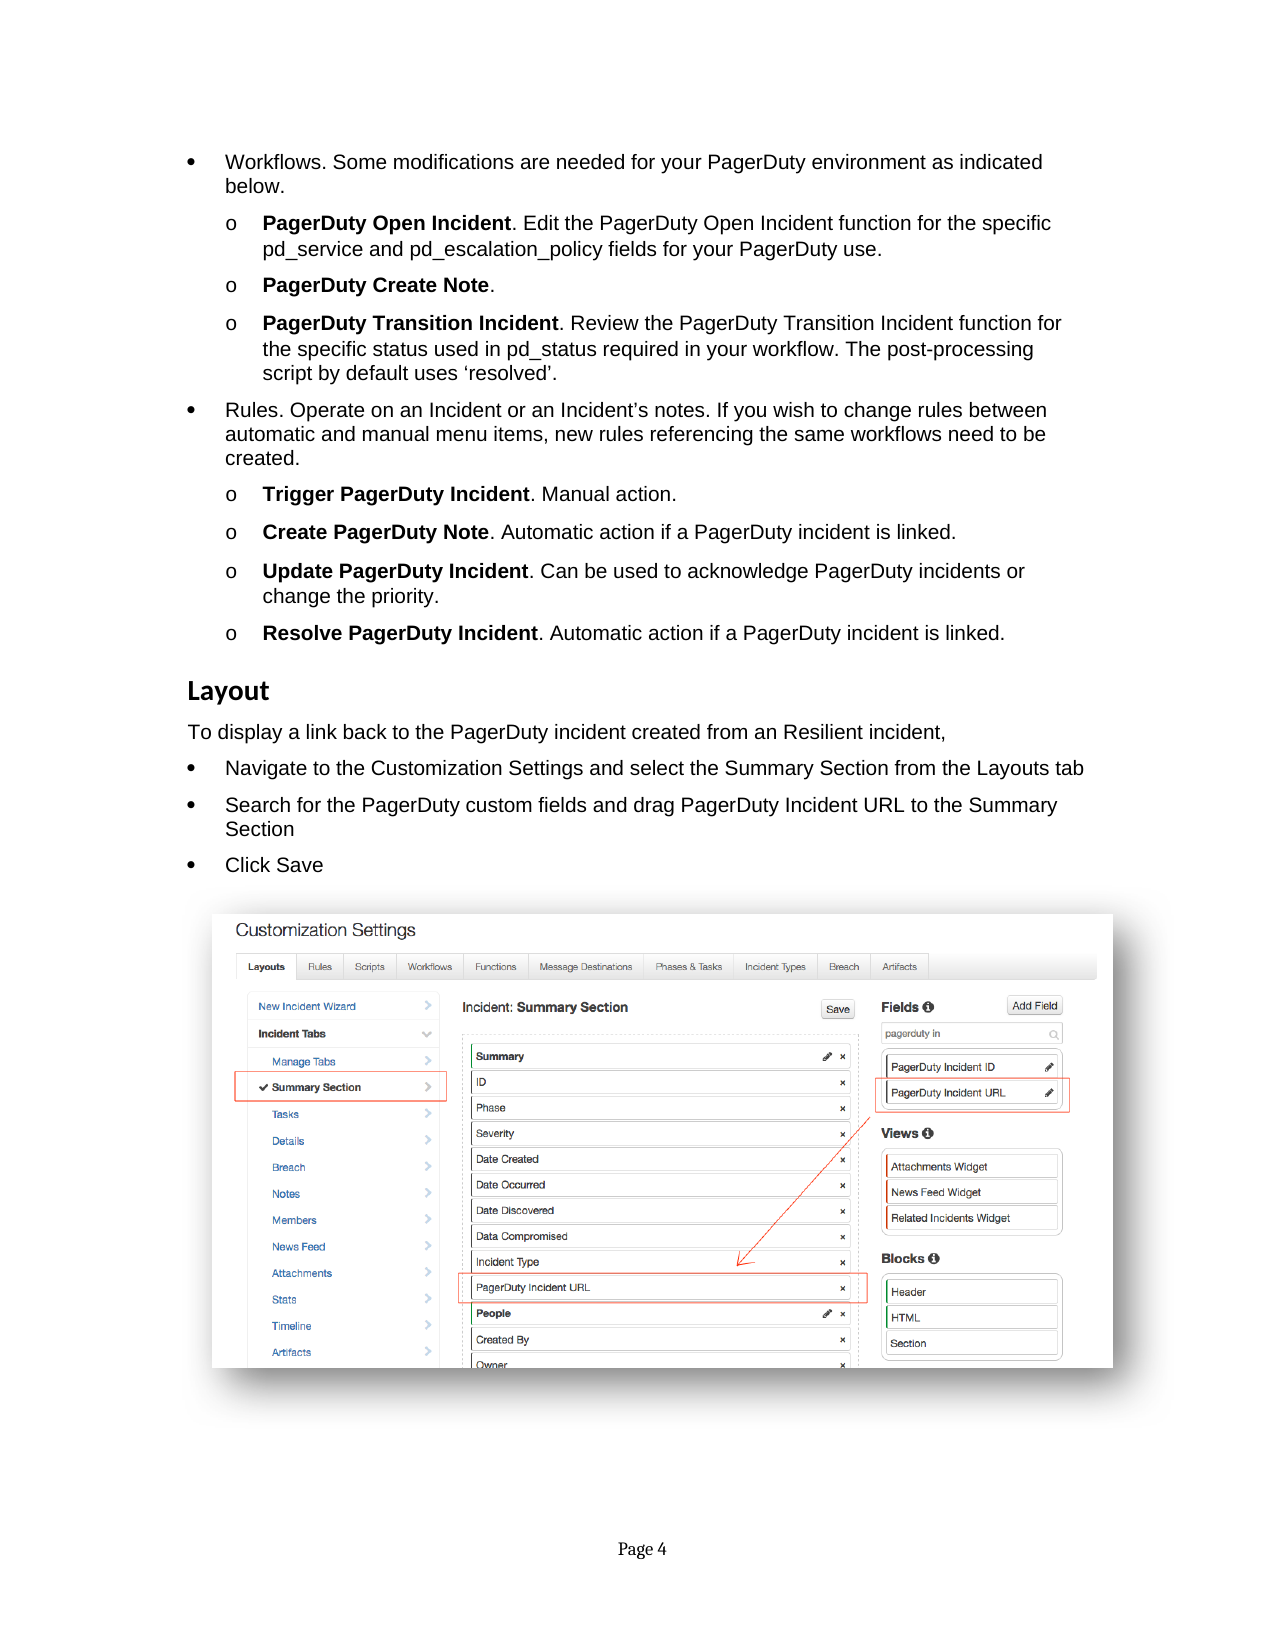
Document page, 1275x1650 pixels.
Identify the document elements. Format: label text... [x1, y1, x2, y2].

list Search for the PagerDuty custom fields and drag PagerDuty Incident URL to the Summary Section [187, 793, 1087, 841]
list Navigate to the Customization Settings and select the Summary Section from the Layouts tab [187, 756, 1087, 780]
list Update PagerDuty Incident. Can be used to acknowledge PagerDuty incidents or change the priority. [225, 558, 1087, 608]
picture [212, 914, 1113, 1368]
list PagerDuty Create Note. [225, 273, 1087, 299]
list Rules. Operate on an Incident or an Incident’s notes. If you wish to change rules between automatic and manual menu items, new rules referencing the same workflows need to be created. [187, 397, 1087, 469]
list Click Save [187, 853, 1087, 877]
list PagerDuty Open Incident. Edit the PagerDuty Open Incident function for the specific pd_service and pd_escalation_policy fields for your PagerDuty use. [225, 211, 1087, 260]
text To display a link back to the PagerDuty incident created from an Resilient incident, [187, 720, 1087, 744]
list PagerDuty Transition Incident. Review the PagerDuty Transition Incident function for the specific status used in pd_status required in your workflow. The post-processing script by default uses ‘resolved’. [225, 311, 1087, 385]
list Create PagerDuty Note. Automatic action if a PagerDuty incident is linked. [225, 520, 1087, 546]
subtitle Layout [187, 672, 1087, 707]
list Trigger PagerDuty Incident. Manual action. [225, 482, 1087, 508]
list Workflows. Some modifications are needed for your PagerDuty environment as indicated below. [187, 150, 1087, 198]
list Resolve PagerDuty Incident. Automatic action if a PagerDuty incident is linked. [225, 621, 1087, 647]
